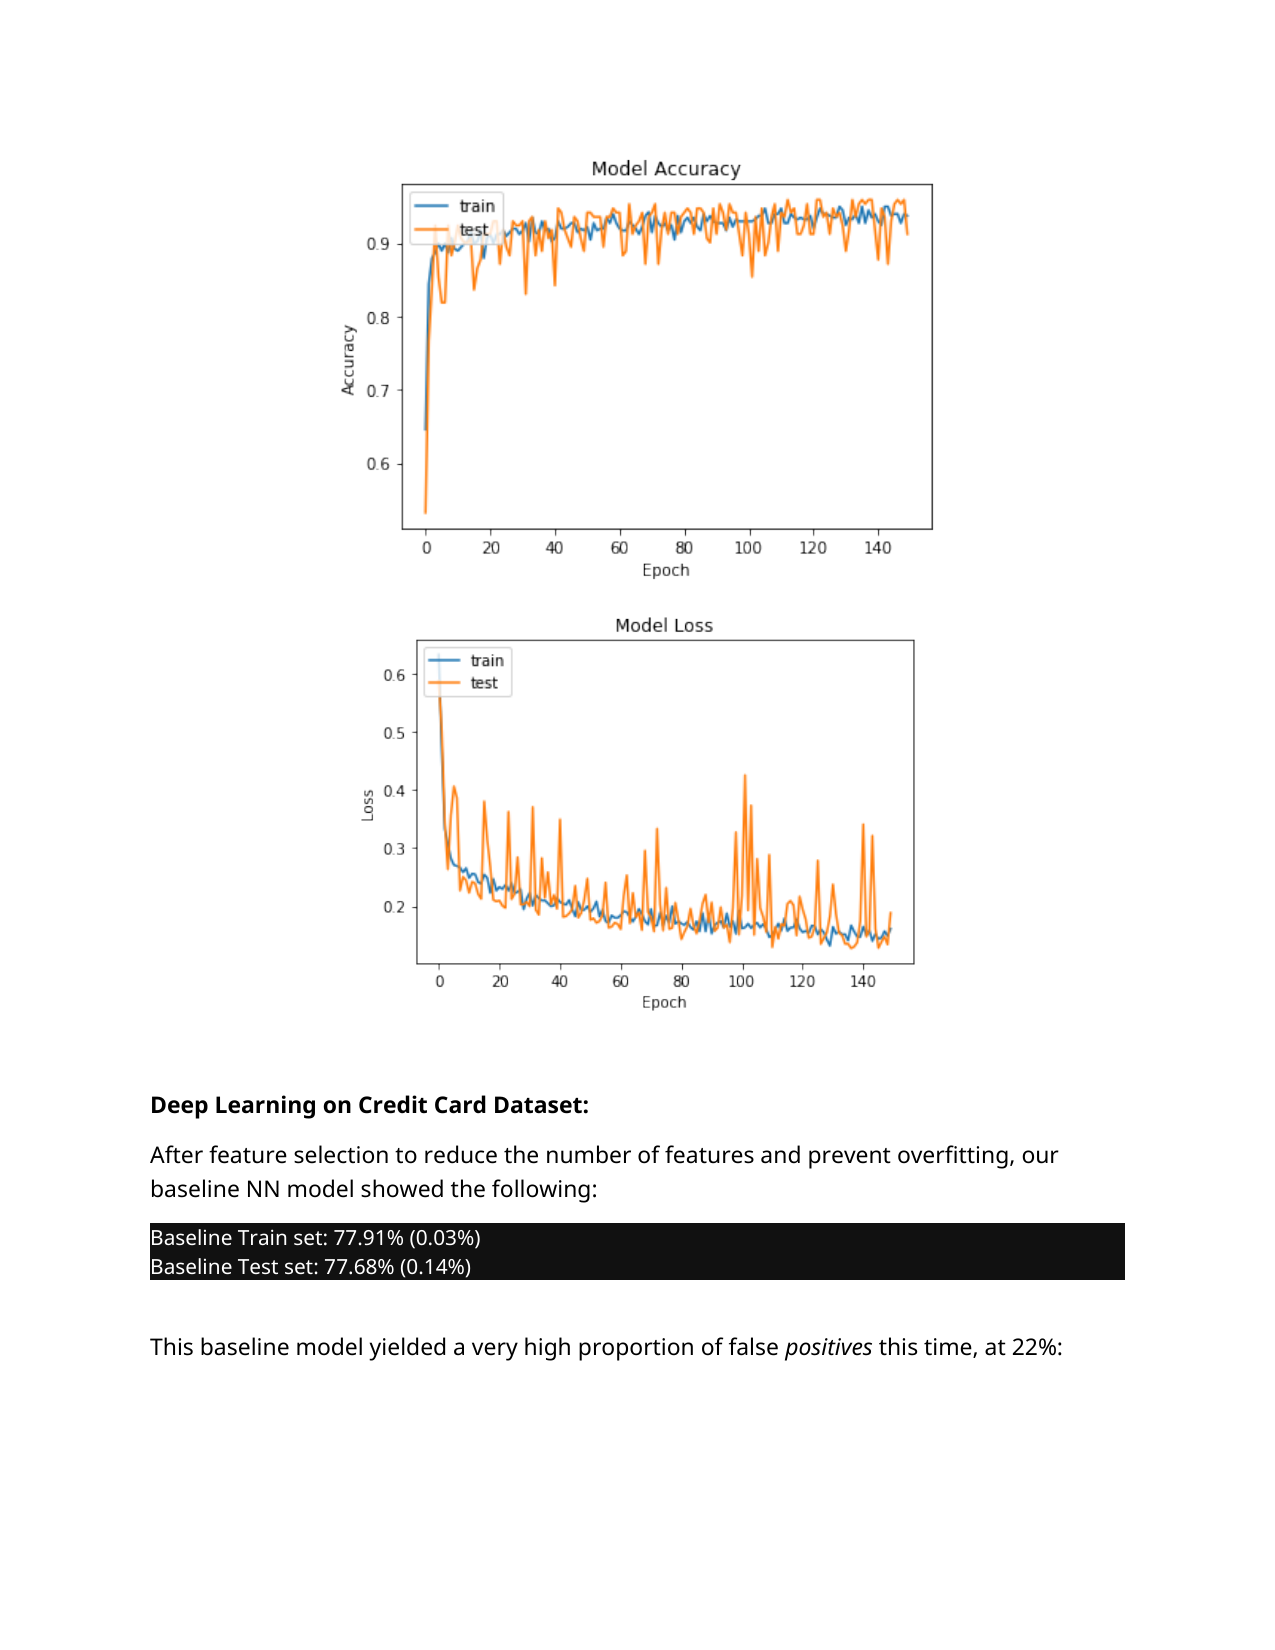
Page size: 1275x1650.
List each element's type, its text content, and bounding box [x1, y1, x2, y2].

text This baseline model yielded a very high proportion of false positives this time, at 22%: [150, 1331, 1125, 1362]
text Baseline Train set: 77.91% (0.03%) [150, 1223, 1125, 1252]
picture [332, 150, 943, 589]
picture [351, 607, 924, 1020]
text After feature selection to reduce the number of features and prevent overfitting, our baseline NN model showed the following: [150, 1139, 1125, 1204]
text Baseline Test set: 77.68% (0.14%) [150, 1252, 1125, 1280]
text Deep Learning on Credit Card Dataset: [150, 1089, 1125, 1120]
